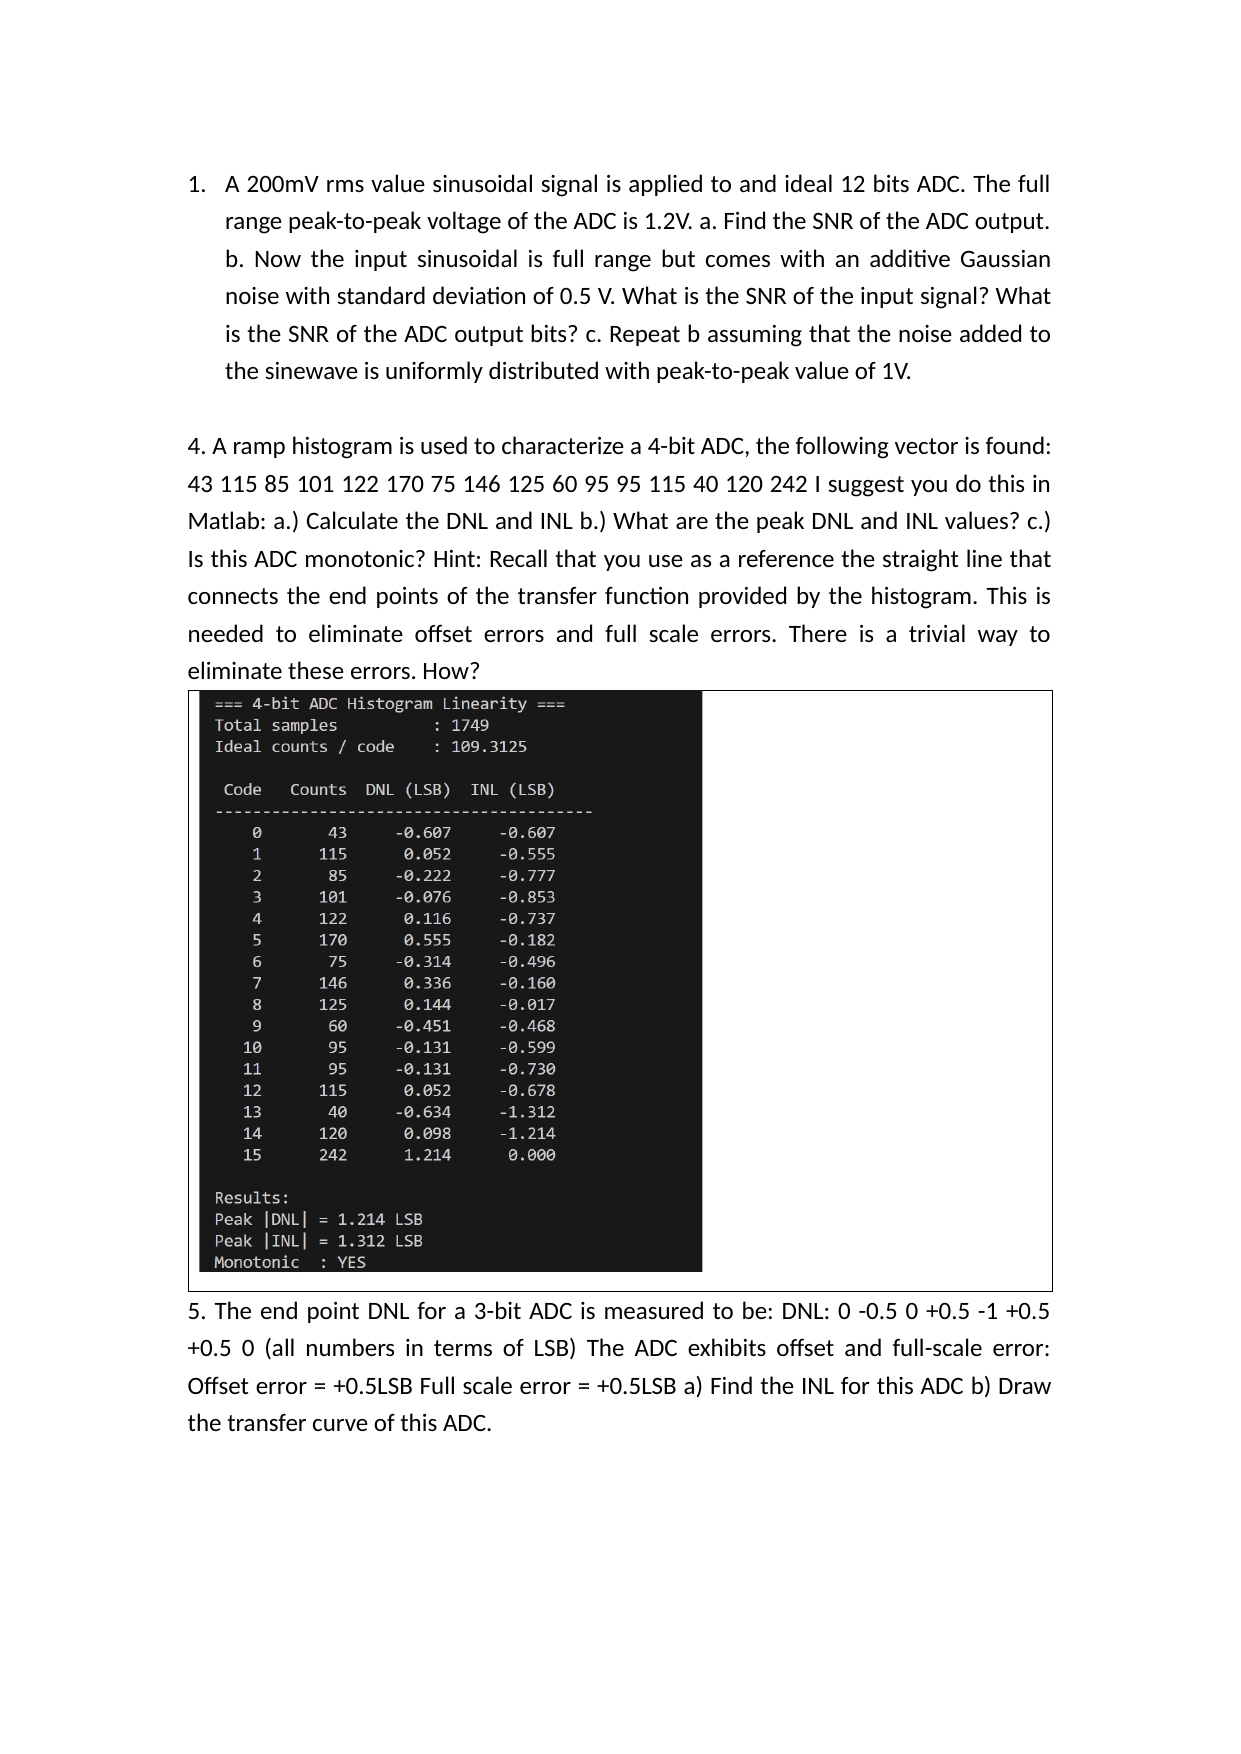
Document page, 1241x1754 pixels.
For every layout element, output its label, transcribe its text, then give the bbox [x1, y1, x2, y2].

list A 200mV rms value sinusoidal signal is applied to and ideal 12 bits ADC. The full range peak-to-peak voltage of the ADC is 1.2V. a. Find the SNR of the ADC output. b. Now the input sinusoidal is full range but comes with an additive Gaussian noise with standard deviation of 0.5 V. What is the SNR of the input signal? What is the SNR of the ADC output bits? c. Repeat b assuming that the noise added to the sinewave is uniformly distributed with peak-to-peak value of 1V. [187, 164, 1053, 389]
text 4. A ramp histogram is used to characterize a 4-bit ADC, the following vector is found: 43 115 85 101 122 170 75 146 125 60 95 95 115 40 120 242 I suggest you do this in Matlab: a.) Calculate the DNL and INL b.) What are the peak DNL and INL values? c.) Is this ADC monotonic? Hint: Recall that you use as a reference the straight line that connects the end points of the transfer function provided by the histogram. This is needed to eliminate offset errors and full scale errors. There is a trivial way to eliminate these errors. How? [187, 427, 1053, 689]
table_header [189, 691, 1052, 1291]
text 5. The end point DNL for a 3-bit ADC is measured to be: DNL: 0 -0.5 0 +0.5 -1 +0.5 +0.5 0 (all numbers in terms of LSB) The ADC exhibits offset and full-scale error: Offset error = +0.5LSB Full scale error = +0.5LSB a) Find the INL for this ADC b) Draw the transfer curve of this ADC. [187, 1292, 1053, 1442]
picture [199, 690, 703, 1272]
